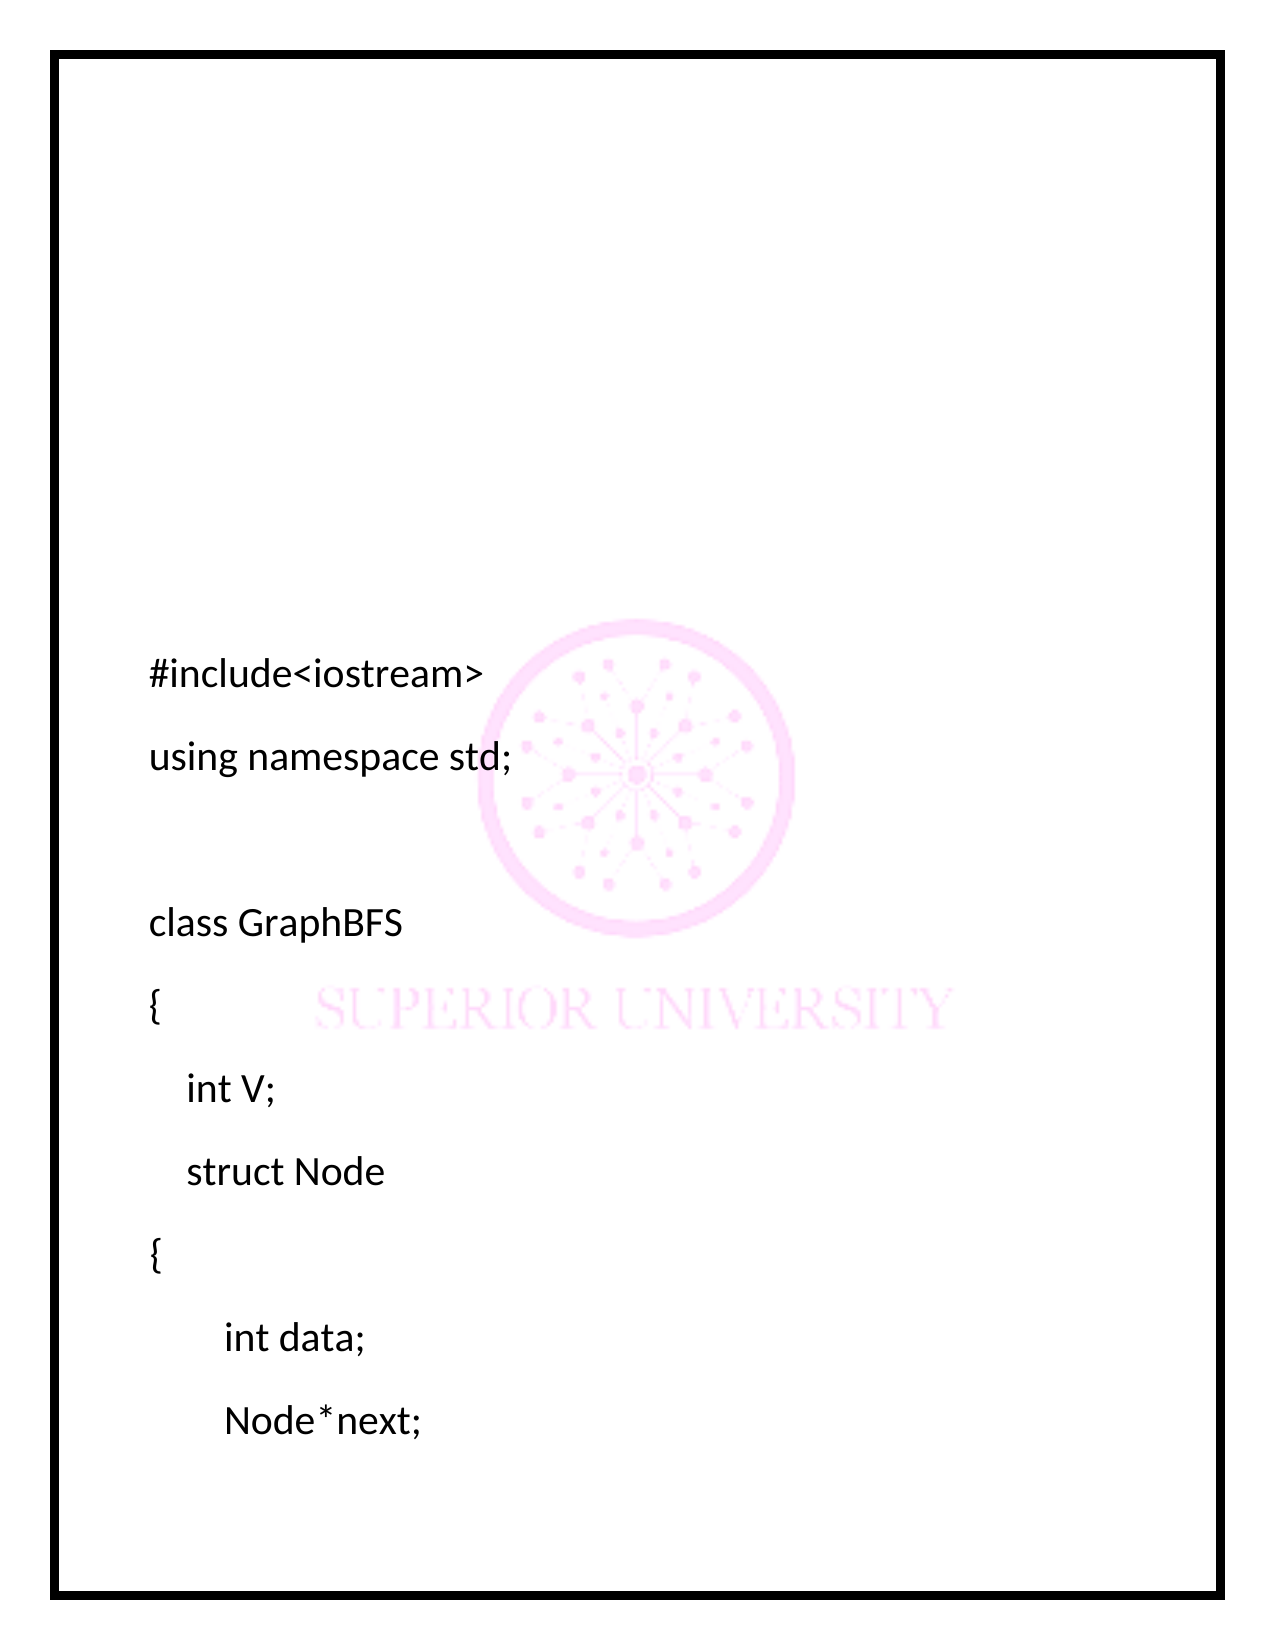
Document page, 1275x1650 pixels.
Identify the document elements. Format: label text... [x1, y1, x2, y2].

text int data; [148, 1311, 1125, 1362]
text Node*next; [148, 1394, 1125, 1444]
text { [148, 1228, 1125, 1279]
text struct Node [148, 1145, 1125, 1196]
text #include<iostream> [148, 647, 1125, 698]
text { [148, 979, 1125, 1030]
text using namespace std; [148, 730, 1125, 781]
text int V; [148, 1062, 1125, 1113]
text class GraphBFS [148, 896, 1125, 947]
